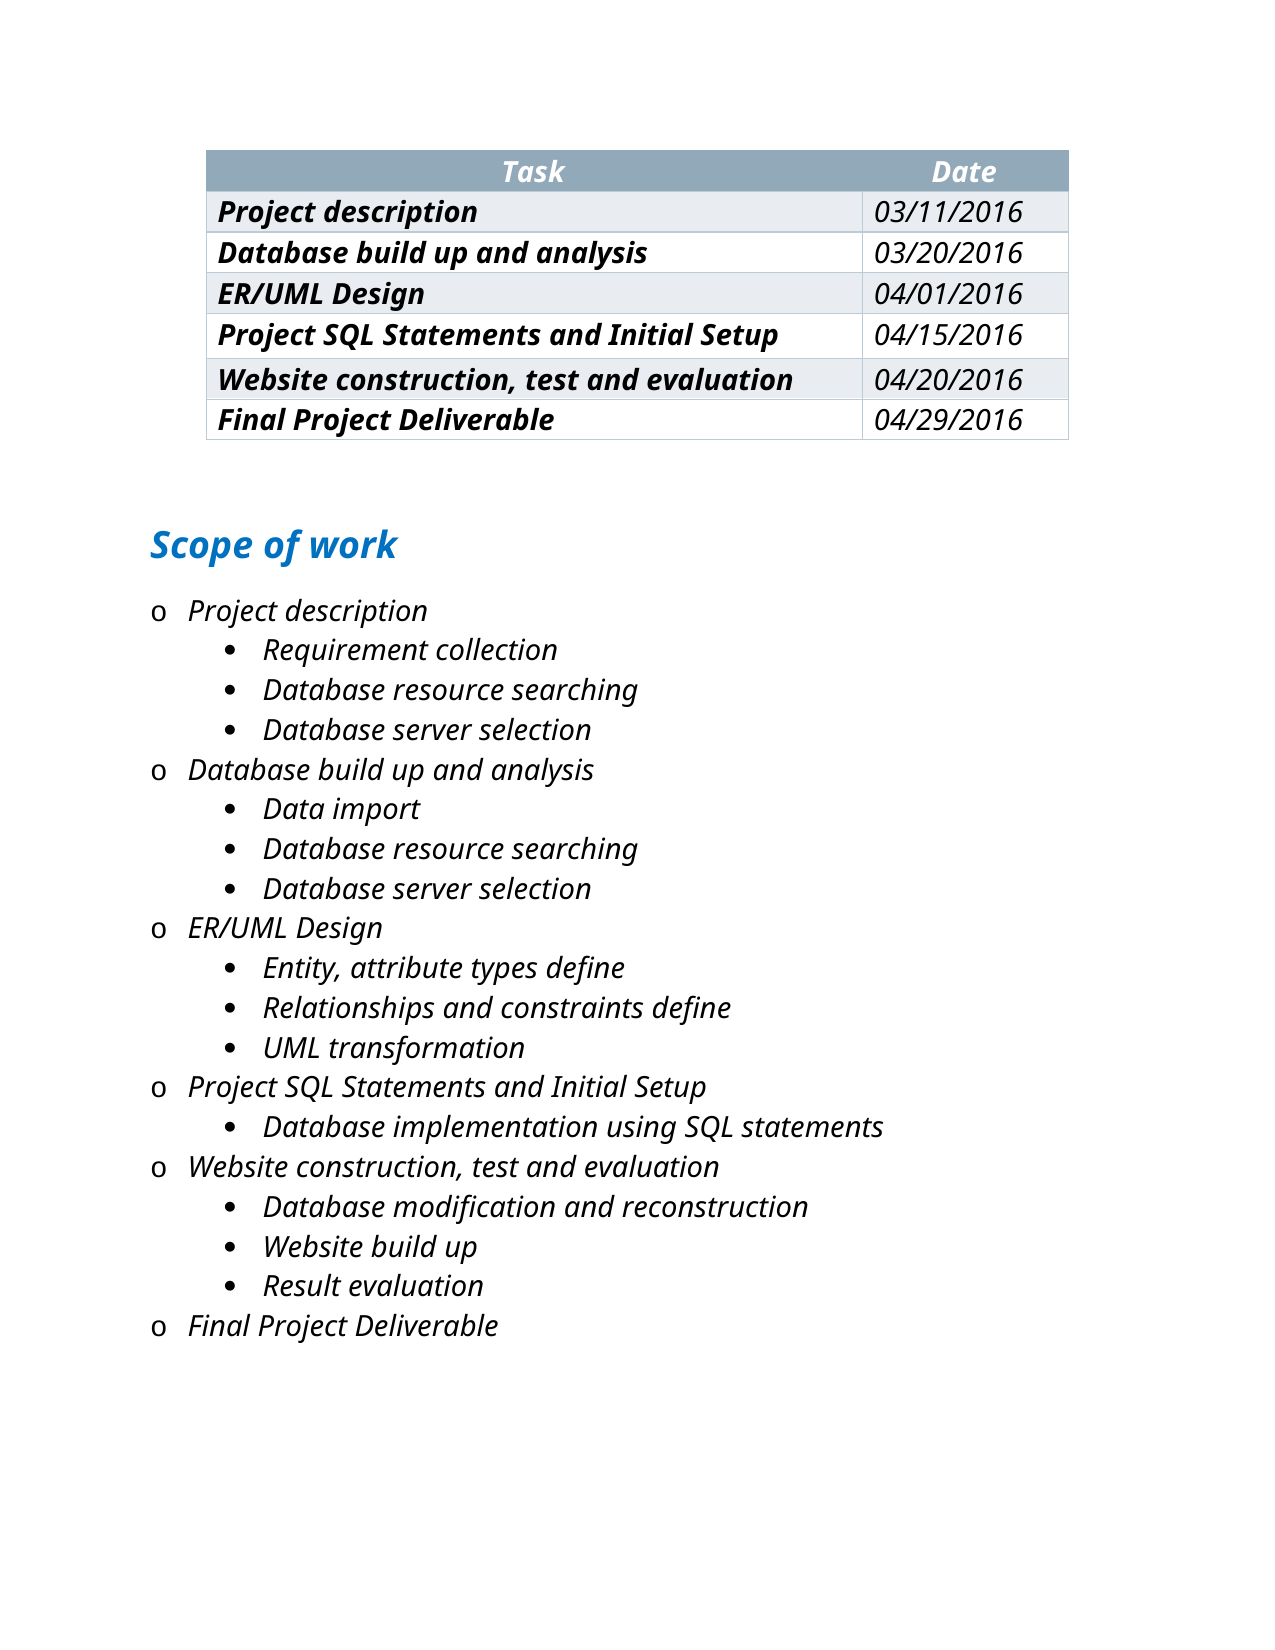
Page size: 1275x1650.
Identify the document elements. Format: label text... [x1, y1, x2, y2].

list Database resource searching [225, 669, 1125, 709]
list Final Project Deliverable [150, 1305, 1125, 1345]
list Data import [225, 789, 1125, 828]
list Database modification and reconstruction [225, 1186, 1125, 1226]
table_cell 04/29/2016 [863, 400, 1068, 439]
list Project description [150, 590, 1125, 630]
table_cell Website construction, test and evaluation [207, 359, 862, 398]
list Database implementation using SQL statements [225, 1107, 1125, 1146]
list Database server selection [225, 868, 1125, 908]
table_cell 04/15/2016 [863, 314, 1068, 358]
list Database server selection [225, 709, 1125, 749]
table_cell Database build up and analysis [207, 233, 862, 272]
table_cell 04/20/2016 [863, 359, 1068, 398]
table_header Task [207, 151, 862, 191]
list Website construction, test and evaluation [150, 1146, 1125, 1186]
table_cell 04/01/2016 [863, 273, 1068, 313]
text Scope of work [150, 518, 1125, 569]
list Result evaluation [225, 1266, 1125, 1305]
table_cell Final Project Deliverable [207, 400, 862, 439]
list Website build up [225, 1226, 1125, 1266]
list Requirement collection [225, 630, 1125, 669]
list ER/UML Design [150, 908, 1125, 948]
table_cell 03/20/2016 [863, 233, 1068, 272]
list Relationships and constraints define [225, 987, 1125, 1027]
list Project SQL Statements and Initial Setup [150, 1067, 1125, 1107]
table_cell Project description [207, 192, 862, 231]
table_cell 03/11/2016 [863, 192, 1068, 231]
list Database resource searching [225, 828, 1125, 868]
list UML transformation [225, 1027, 1125, 1067]
table_cell ER/UML Design [207, 273, 862, 313]
list Database build up and analysis [150, 749, 1125, 789]
list Entity, attribute types define [225, 948, 1125, 987]
table_cell Project SQL Statements and Initial Setup [207, 314, 862, 358]
table_header Date [863, 151, 1068, 191]
